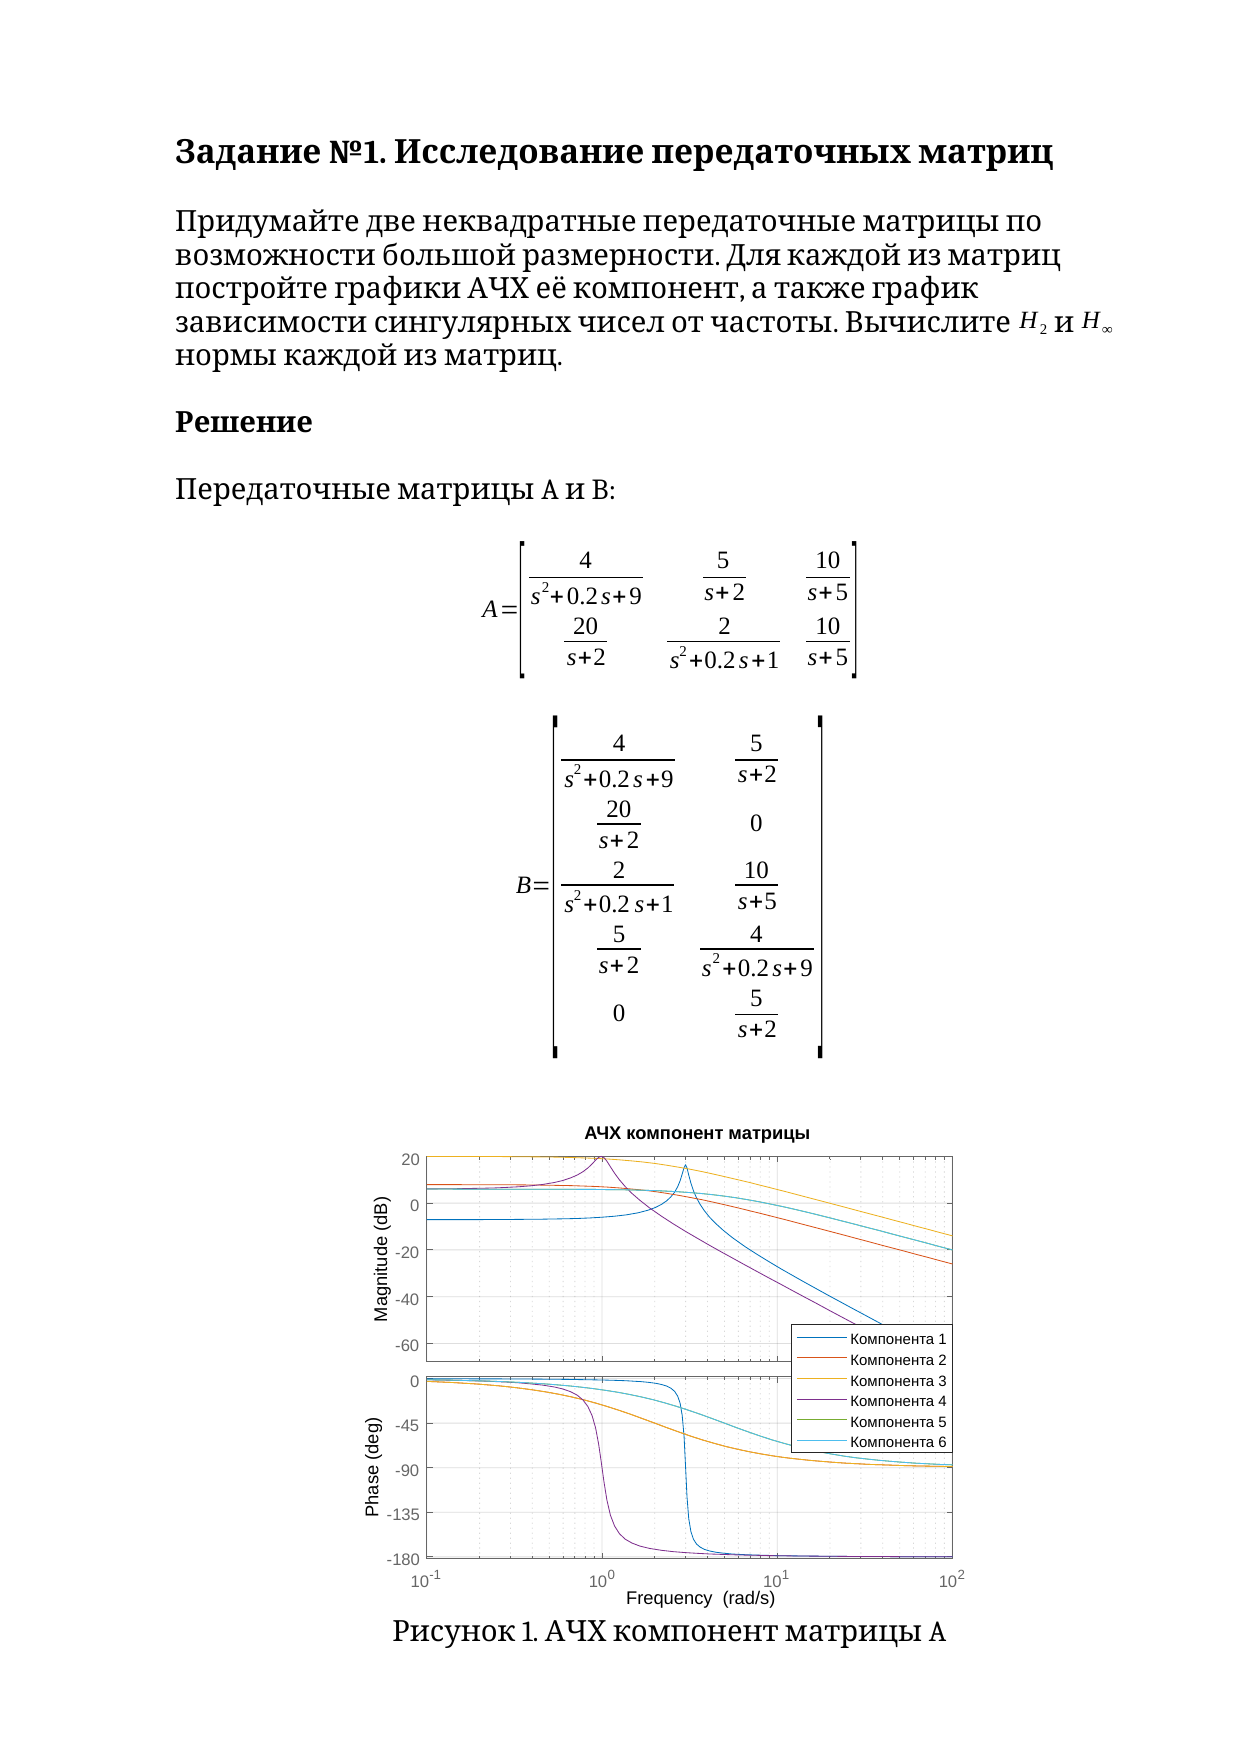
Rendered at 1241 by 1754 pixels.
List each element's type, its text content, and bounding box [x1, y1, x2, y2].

subtitle Задание №1. Исследование передаточных матриц [175, 133, 1163, 172]
text Придумайте две неквадратные передаточные матрицы по возможности большой размерности. Для каждой из матриц постройте графики АЧХ её компонент, а также график зависимости сингулярных чисел от частоты. Вычислите и нормы каждой из матриц. [175, 205, 1163, 373]
text Передаточные матрицы A и B: [175, 473, 1163, 507]
text Рисунок 1. АЧХ компонент матрицы A [175, 1615, 1163, 1648]
text Решение [175, 406, 1163, 440]
